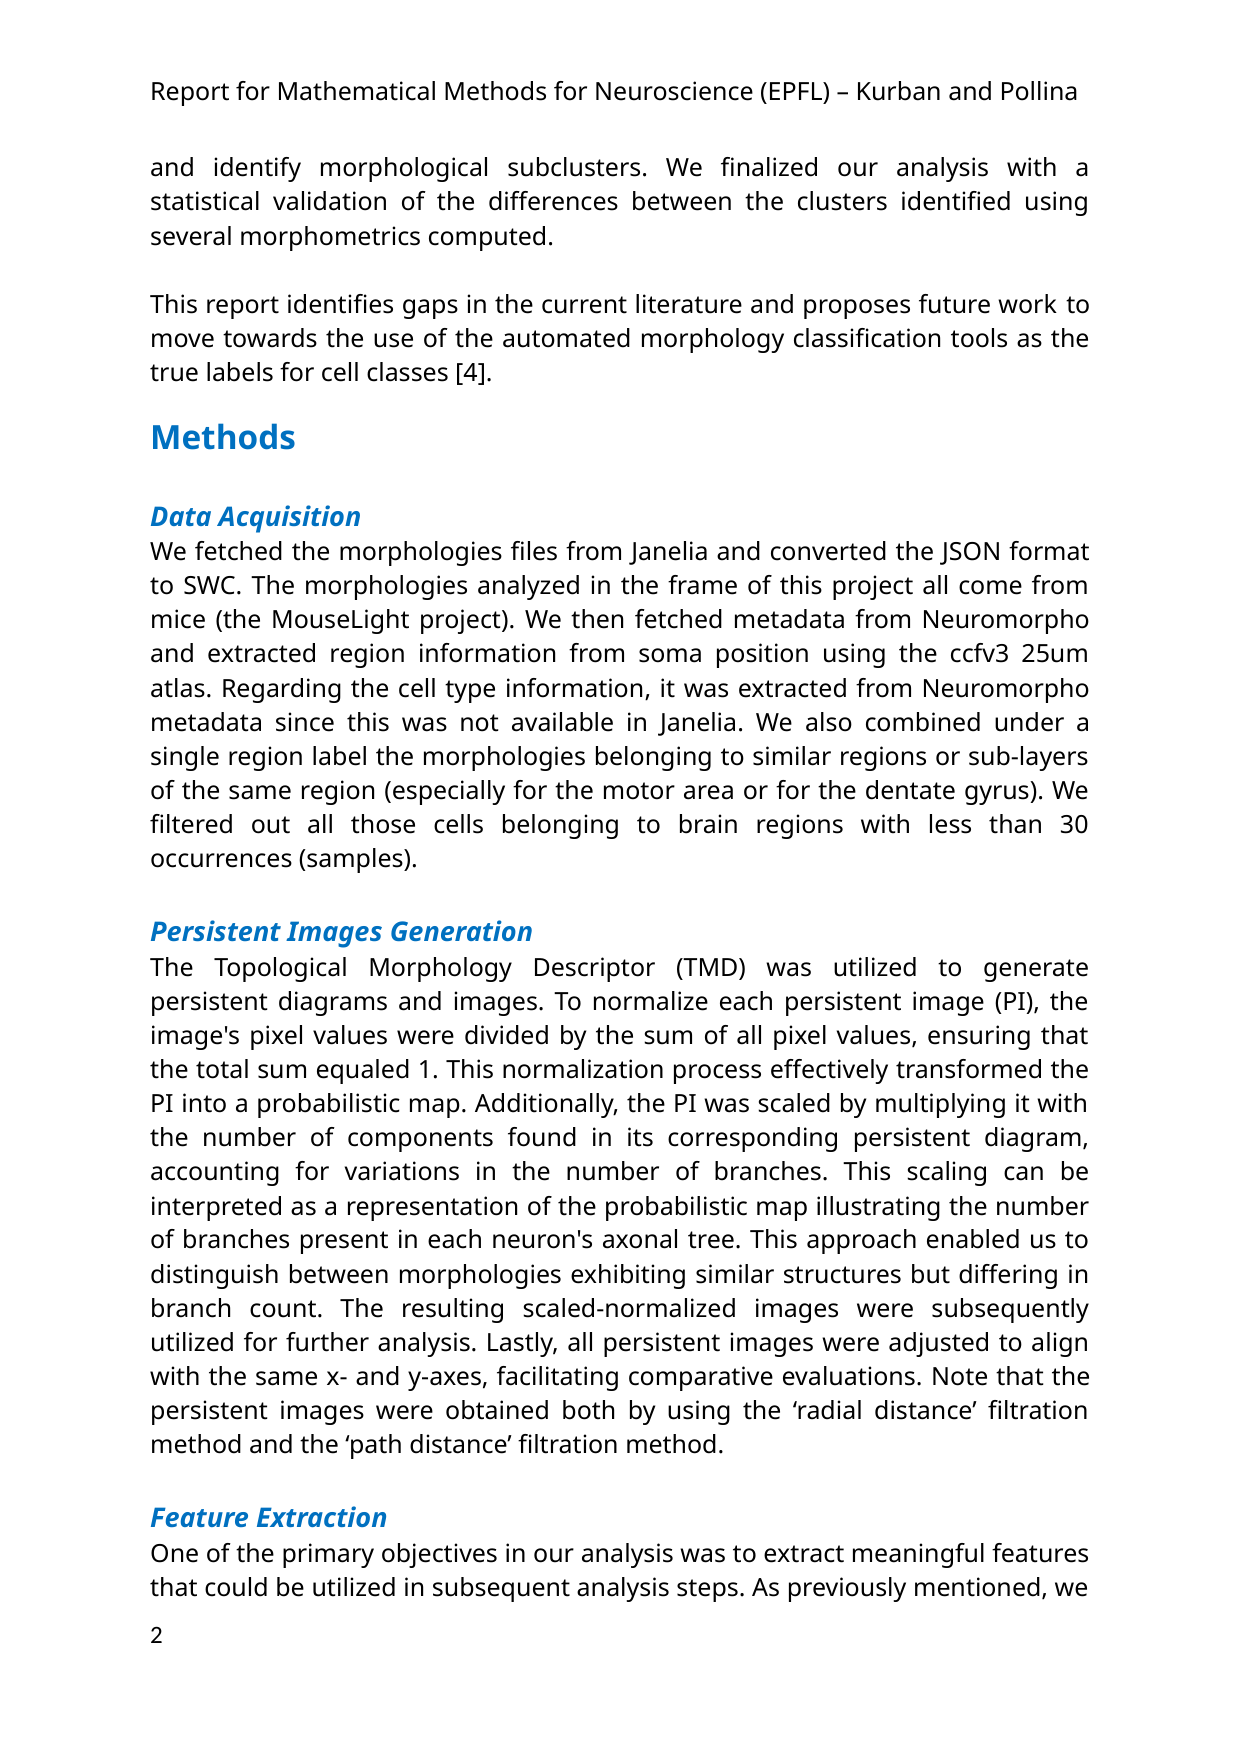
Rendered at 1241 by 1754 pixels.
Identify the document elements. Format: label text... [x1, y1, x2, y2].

text The Topological Morphology Descriptor (TMD) was utilized to generate persistent diagrams and images. To normalize each persistent image (PI), the image's pixel values were divided by the sum of all pixel values, ensuring that the total sum equaled 1. This normalization process effectively transformed the PI into a probabilistic map. Additionally, the PI was scaled by multiplying it with the number of components found in its corresponding persistent diagram, accounting for variations in the number of branches. This scaling can be interpreted as a representation of the probabilistic map illustrating the number of branches present in each neuron's axonal tree. This approach enabled us to distinguish between morphologies exhibiting similar structures but differing in branch count. The resulting scaled-normalized images were subsequently utilized for further analysis. Lastly, all persistent images were adjusted to align with the same x- and y-axes, facilitating comparative evaluations. Note that the persistent images were obtained both by using the ‘radial distance’ filtration method and the ‘path distance’ filtration method. [150, 950, 1090, 1461]
subtitle Data Acquisition [150, 497, 1090, 534]
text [150, 1536, 1090, 1604]
subtitle Methods [150, 413, 1090, 459]
text We fetched the morphologies files from Janelia and converted the JSON format to SWC. The morphologies analyzed in the frame of this project all come from mice (the MouseLight project). We then fetched metadata from Neuromorpho and extracted region information from soma position using the ccfv3 25um atlas. Regarding the cell type information, it was extracted from Neuromorpho metadata since this was not available in Janelia. We also combined under a single region label the morphologies belonging to similar regions or sub-layers of the same region (especially for the motor area or for the dentate gyrus). We filtered out all those cells belonging to brain regions with less than 30 occurrences (samples). [150, 534, 1090, 874]
text This report identifies gaps in the current literature and proposes future work to move towards the use of the automated morphology classification tools as the true labels for cell classes [4]. [150, 286, 1090, 388]
subtitle Persistent Images Generation [150, 913, 1090, 950]
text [150, 150, 1090, 252]
subtitle Feature Extraction [150, 1499, 1090, 1536]
